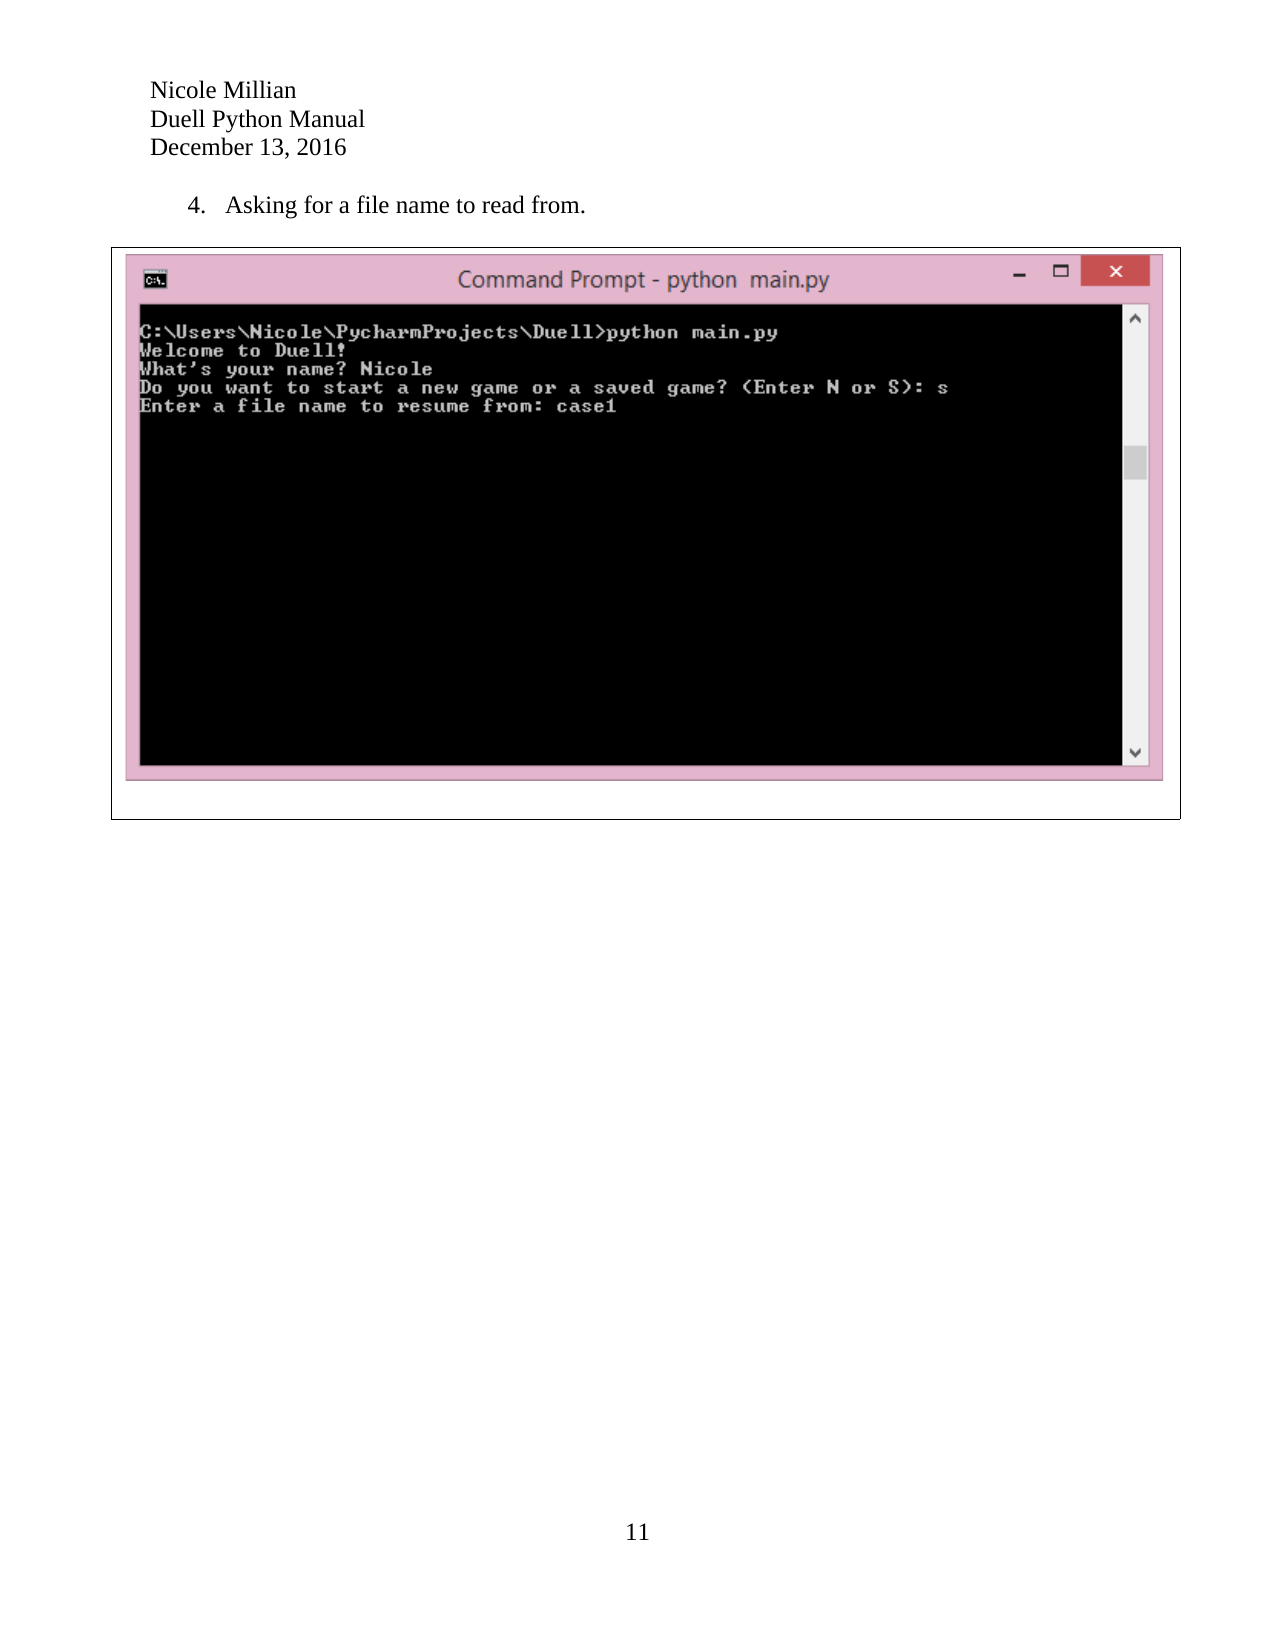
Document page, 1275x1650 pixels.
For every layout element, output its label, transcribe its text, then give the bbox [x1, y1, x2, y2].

picture [125, 254, 1164, 781]
list Asking for a file name to read from. [187, 190, 1125, 219]
